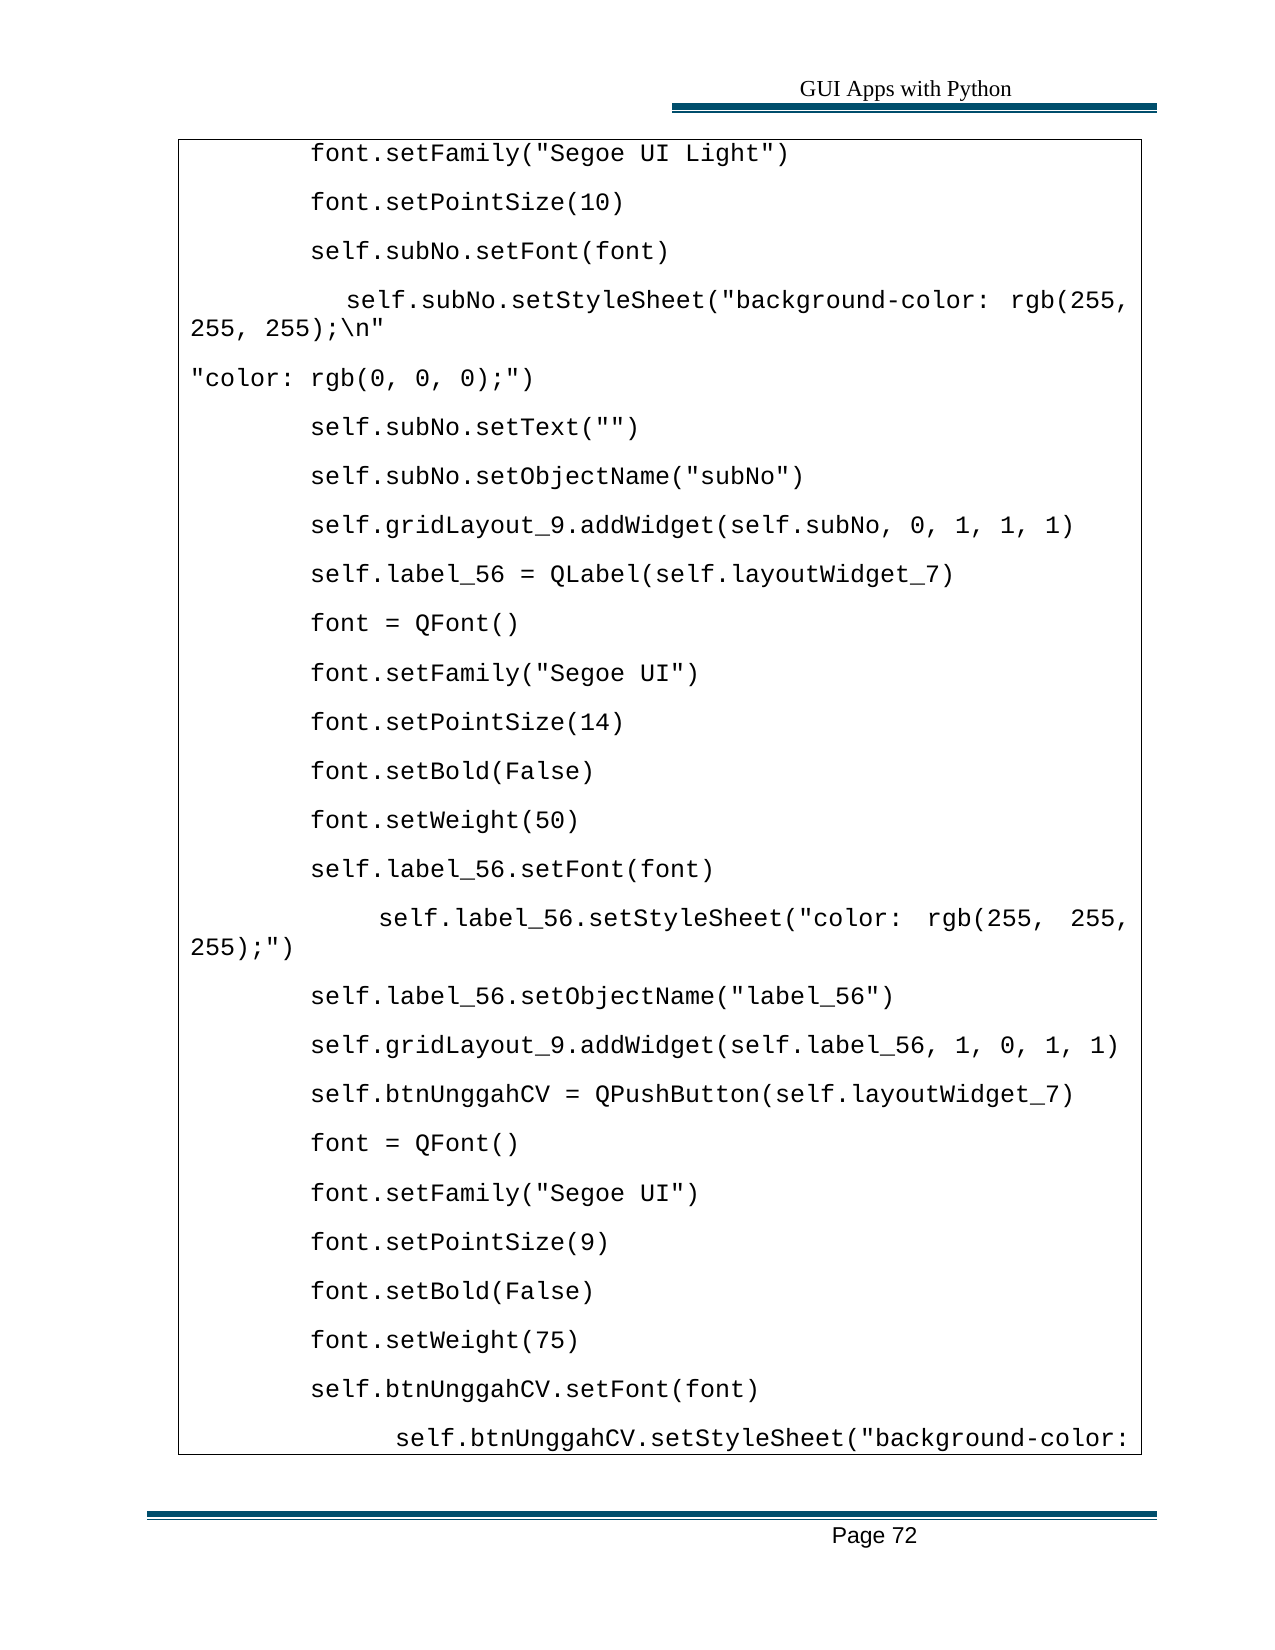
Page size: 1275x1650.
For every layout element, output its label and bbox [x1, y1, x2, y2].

table_header [179, 140, 1141, 1454]
